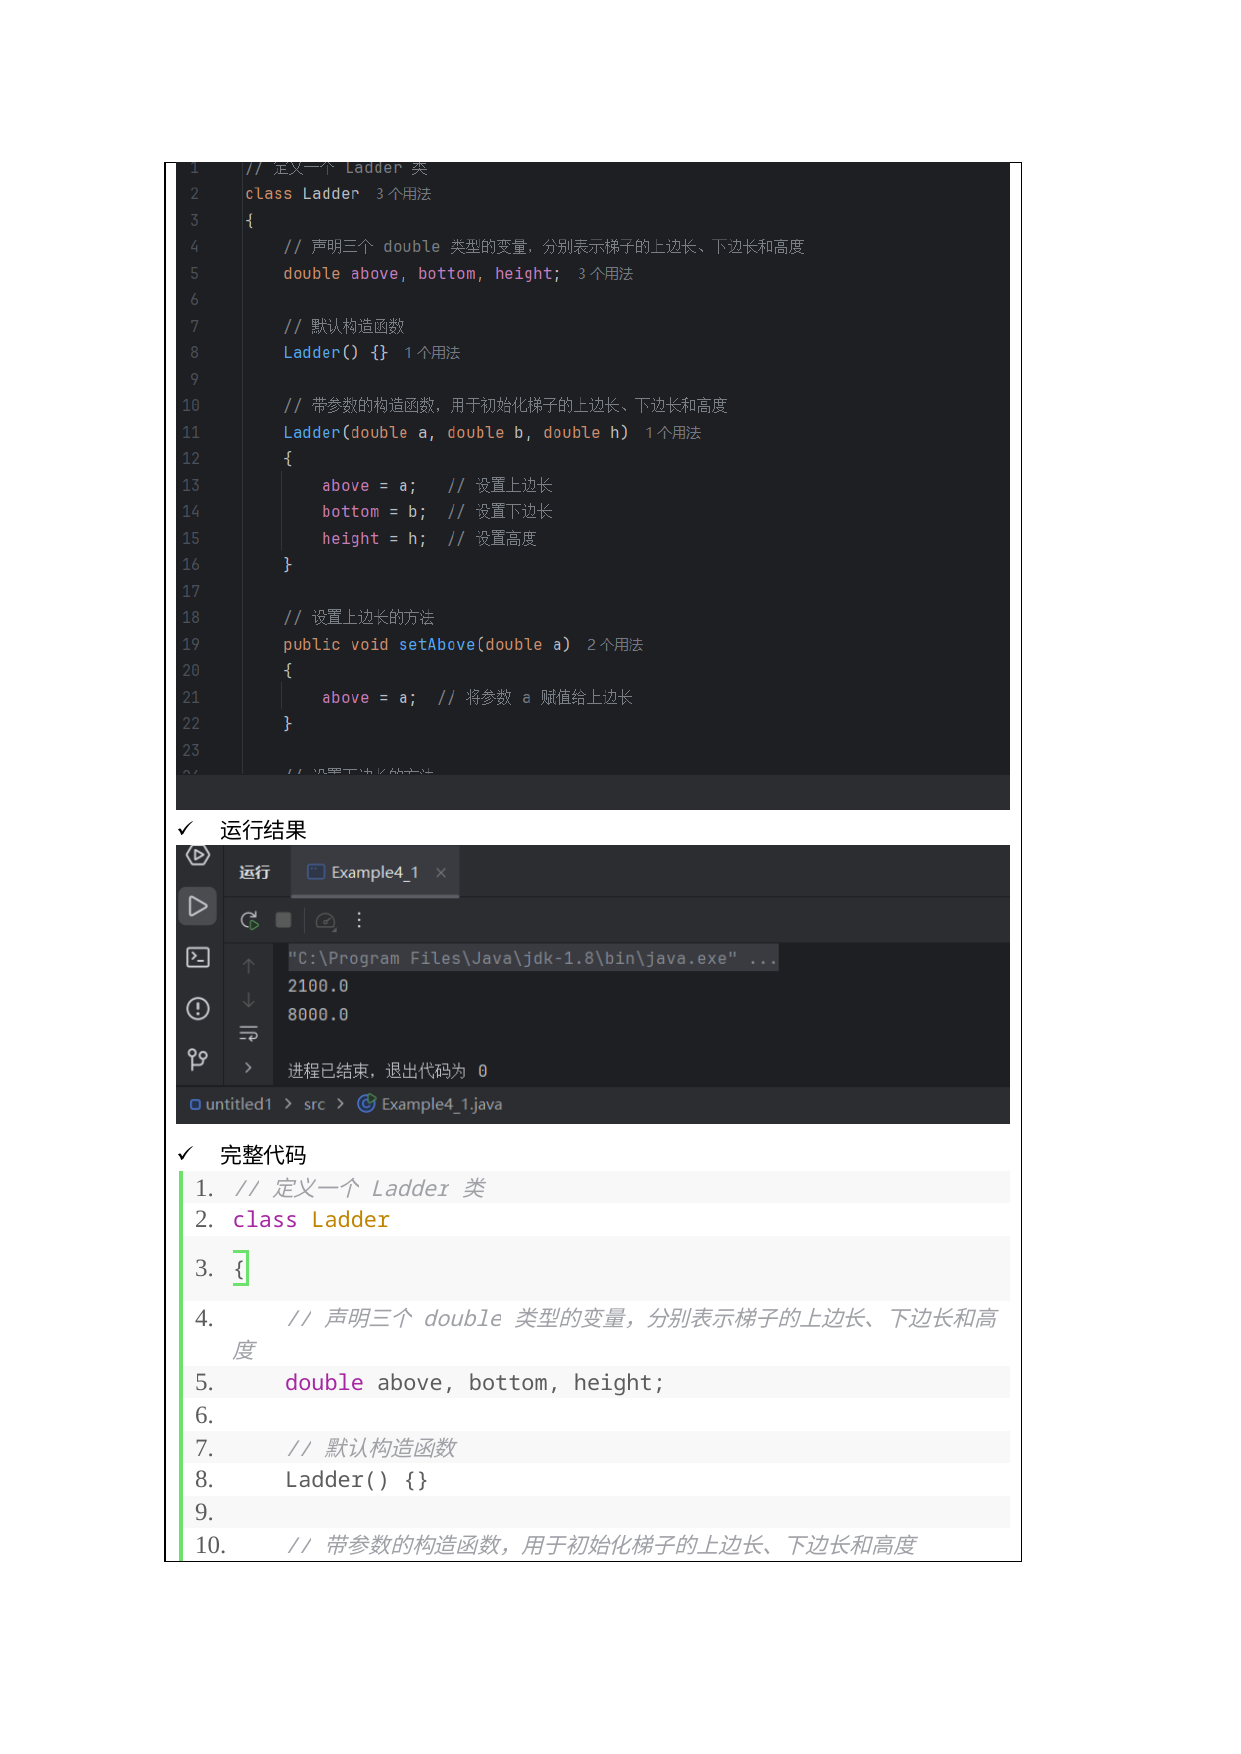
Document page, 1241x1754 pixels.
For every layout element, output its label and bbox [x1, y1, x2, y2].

picture [176, 162, 1010, 810]
picture [176, 845, 1010, 1124]
table_header [166, 163, 1021, 1561]
